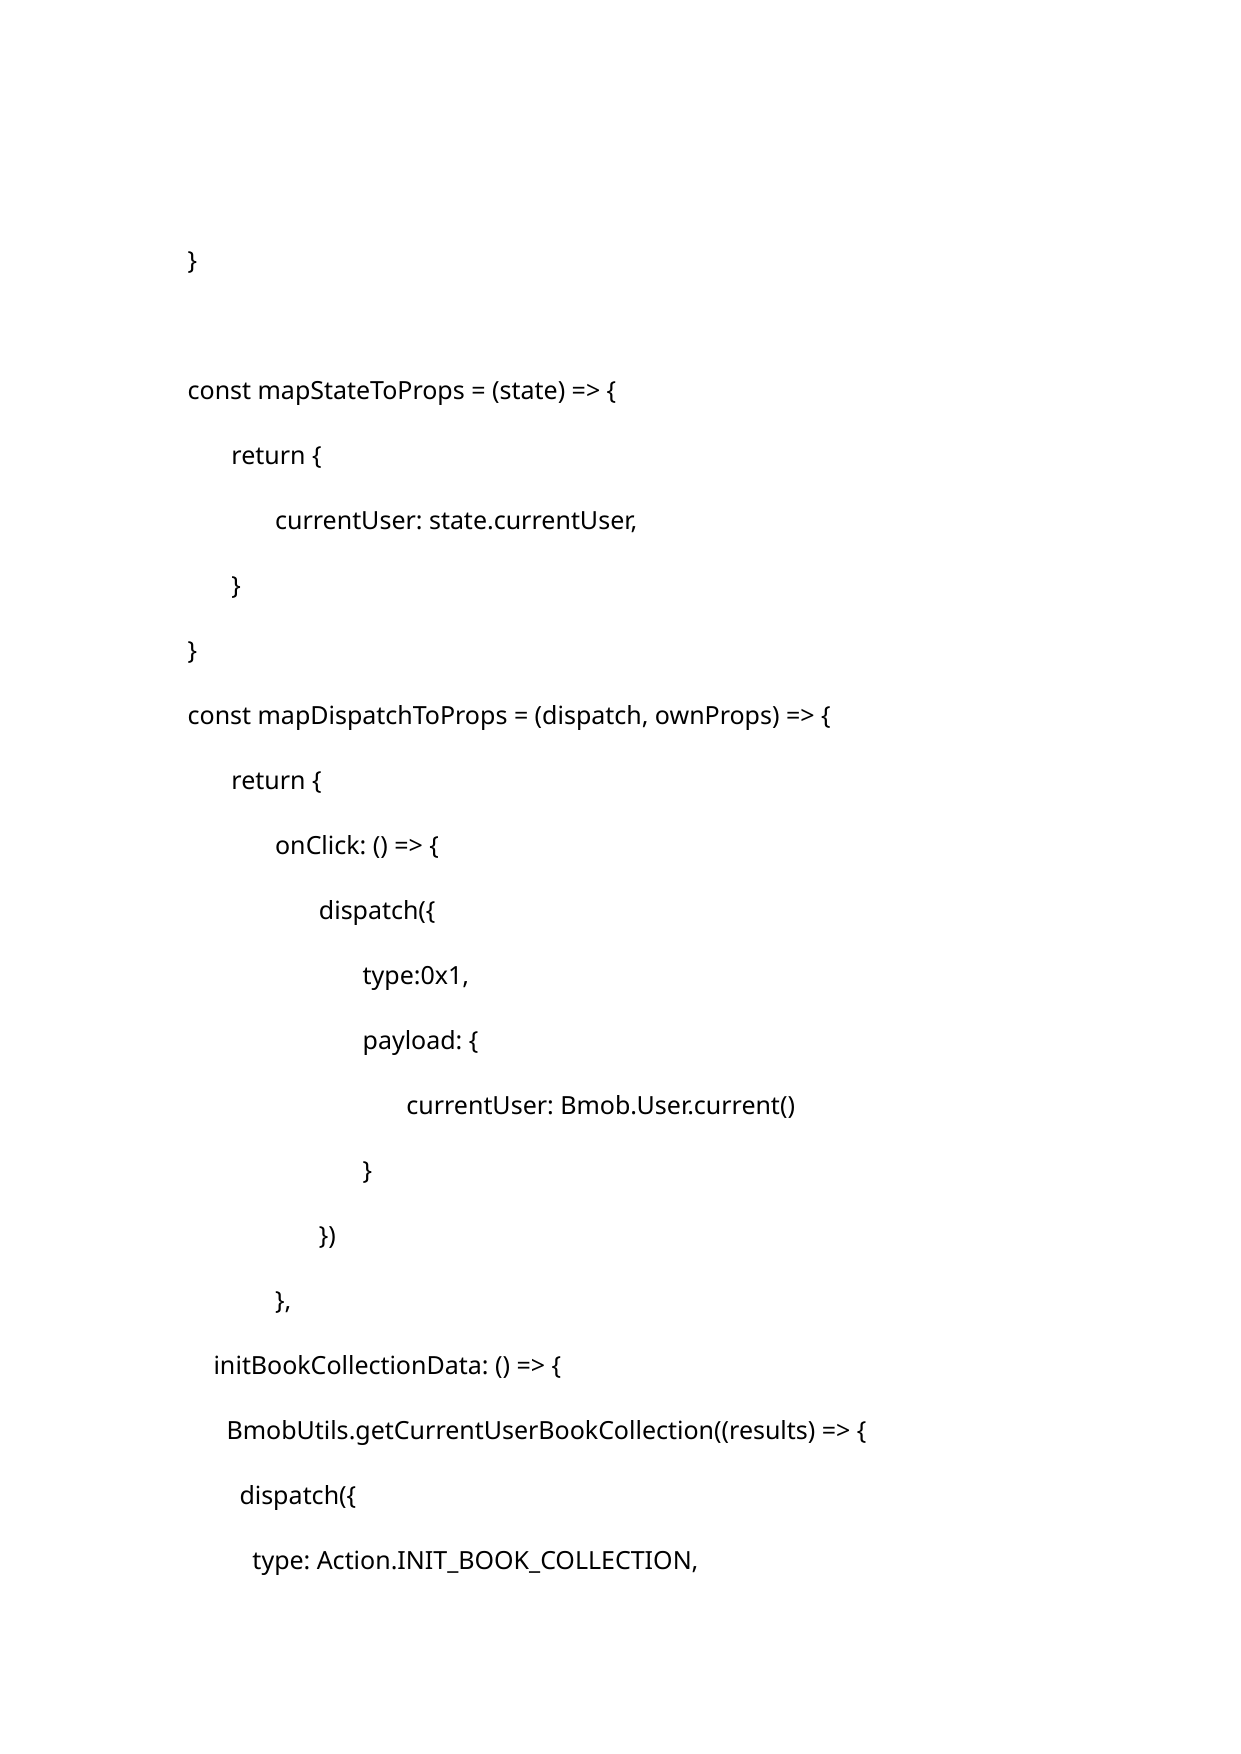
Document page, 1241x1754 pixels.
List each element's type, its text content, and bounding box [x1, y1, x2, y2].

text payload: { [187, 1007, 1053, 1072]
text return { [187, 747, 1053, 812]
text type: Action.INIT_BOOK_COLLECTION, [187, 1527, 1053, 1592]
text } [187, 617, 1053, 682]
text currentUser: Bmob.User.current() [187, 1072, 1053, 1137]
text } [187, 1137, 1053, 1202]
text initBookCollectionData: () => { [187, 1332, 1053, 1397]
text }) [187, 1202, 1053, 1267]
text } [187, 552, 1053, 617]
text dispatch({ [187, 877, 1053, 942]
text return { [187, 422, 1053, 487]
text type:0x1, [187, 942, 1053, 1007]
text } [187, 227, 1053, 292]
text dispatch({ [187, 1462, 1053, 1527]
text const mapDispatchToProps = (dispatch, ownProps) => { [187, 682, 1053, 747]
text currentUser: state.currentUser, [187, 487, 1053, 552]
text }, [187, 1267, 1053, 1332]
text const mapStateToProps = (state) => { [187, 357, 1053, 422]
text BmobUtils.getCurrentUserBookCollection((results) => { [187, 1397, 1053, 1462]
text onClick: () => { [187, 812, 1053, 877]
